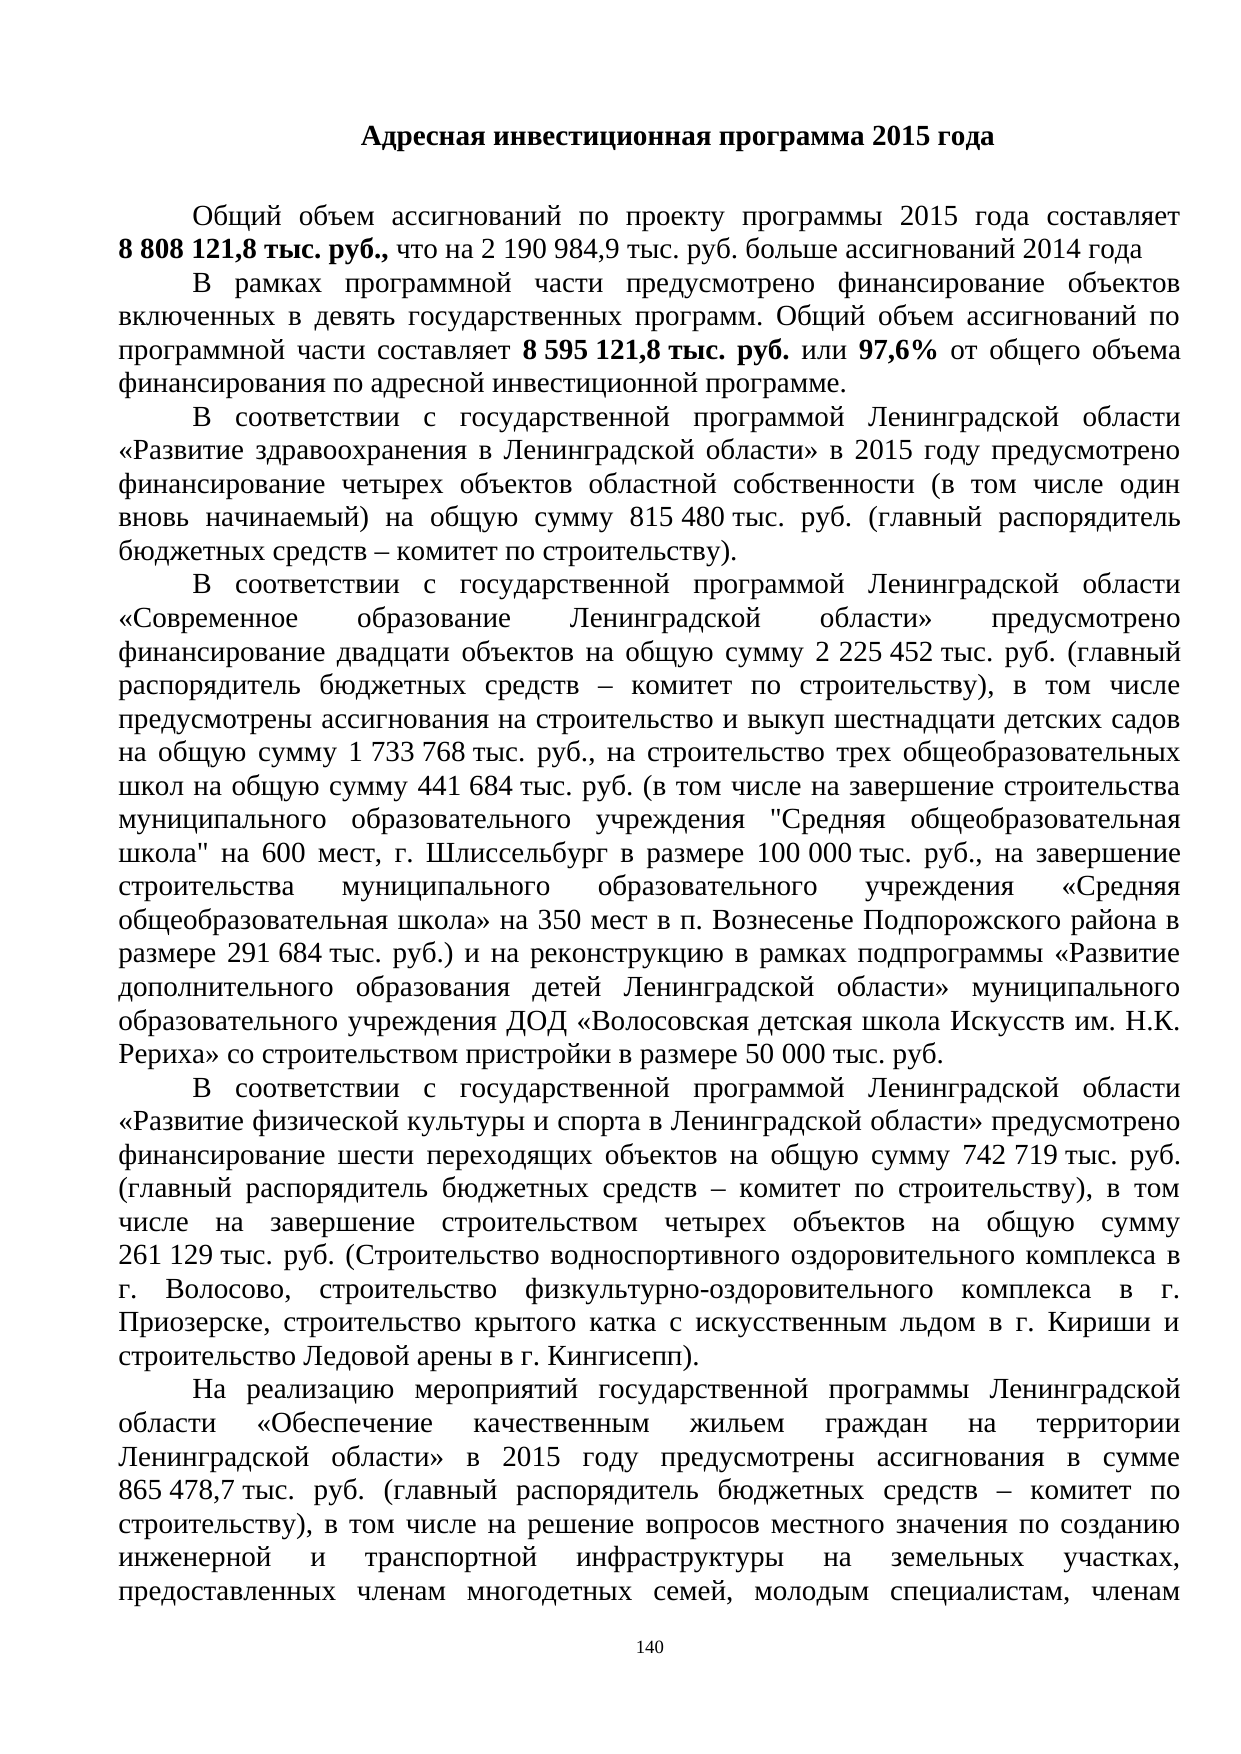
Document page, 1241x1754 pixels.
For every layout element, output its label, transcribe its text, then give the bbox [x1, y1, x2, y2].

text В соответствии с государственной программой Ленинградской области «Развитие физической культуры и спорта в Ленинградской области» предусмотрено финансирование шести переходящих объектов на общую сумму 742 719 тыс. руб. (главный распорядитель бюджетных средств – комитет по строительству), в том числе на завершение строительством четырех объектов на общую сумму 261 129 тыс. руб. (Строительство водноспортивного оздоровительного комплекса в г. Волосово, строительство физкультурно-оздоровительного комплекса в г. Приозерске, строительство крытого катка с искусственным льдом в г. Кириши и строительство Ледовой арены в г. Кингисепп). [118, 1070, 1181, 1372]
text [118, 1372, 1181, 1606]
text В соответствии с государственной программой Ленинградской области «Развитие здравоохранения в Ленинградской области» в 2015 году предусмотрено финансирование четырех объектов областной собственности (в том числе один вновь начинаемый) на общую сумму 815 480 тыс. руб. (главный распорядитель бюджетных средств – комитет по строительству). [118, 399, 1181, 567]
text В рамках программной части предусмотрено финансирование объектов включенных в девять государственных программ. Общий объем ассигнований по программной части составляет 8 595 121,8 тыс. руб. или 97,6% от общего объема финансирования по адресной инвестиционной программе. [118, 265, 1181, 399]
text Общий объем ассигнований по проекту программы 2015 года составляет 8 808 121,8 тыс. руб., что на 2 190 984,9 тыс. руб. больше ассигнований 2014 года [118, 198, 1181, 265]
text Адресная инвестиционная программа 2015 года [118, 118, 1181, 152]
text В соответствии с государственной программой Ленинградской области «Современное образование Ленинградской области» предусмотрено финансирование двадцати объектов на общую сумму 2 225 452 тыс. руб. (главный распорядитель бюджетных средств – комитет по строительству), в том числе предусмотрены ассигнования на строительство и выкуп шестнадцати детских садов на общую сумму 1 733 768 тыс. руб., на строительство трех общеобразовательных школ на общую сумму 441 684 тыс. руб. (в том числе на завершение строительства муниципального образовательного учреждения "Средняя общеобразовательная школа" на 600 мест, г. Шлиссельбург в размере 100 000 тыс. руб., на завершение строительства муниципального образовательного учреждения «Средняя общеобразовательная школа» на 350 мест в п. Вознесенье Подпорожского района в размере 291 684 тыс. руб.) и на реконструкцию в рамках подпрограммы «Развитие дополнительного образования детей Ленинградской области» муниципального образовательного учреждения ДОД «Волосовская детская школа Искусств им. Н.К. Рериха» со строительством пристройки в размере 50 000 тыс. руб. [118, 567, 1181, 1070]
